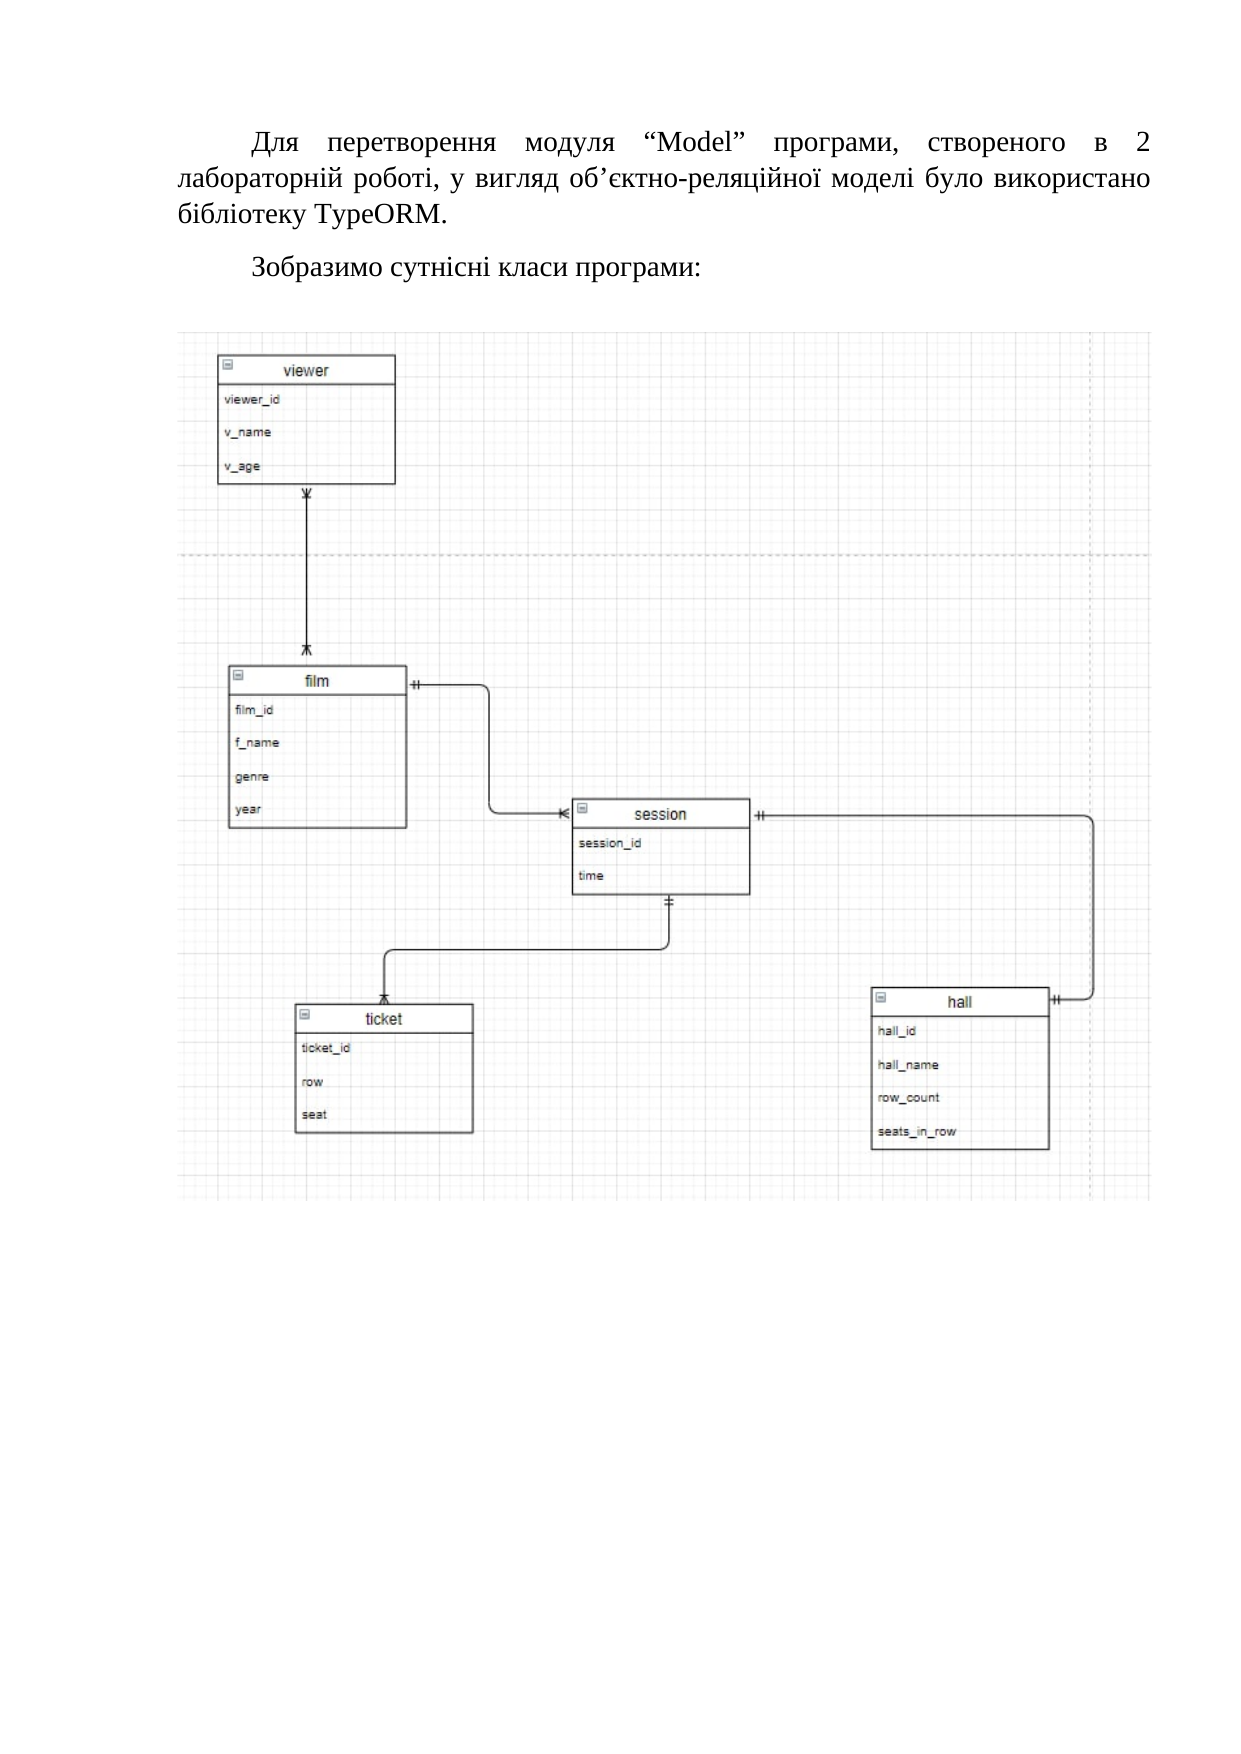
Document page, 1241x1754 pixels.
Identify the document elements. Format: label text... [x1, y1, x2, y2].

picture [177, 332, 1152, 1201]
text Для перетворення модуля “Model” програми, створеного в 2 лабораторній роботі, у вигляд об’єктно-реляційної моделі було використано бібліотеку TypeORM. [177, 124, 1152, 230]
text Зобразимо сутнісні класи програми: [177, 249, 1152, 283]
